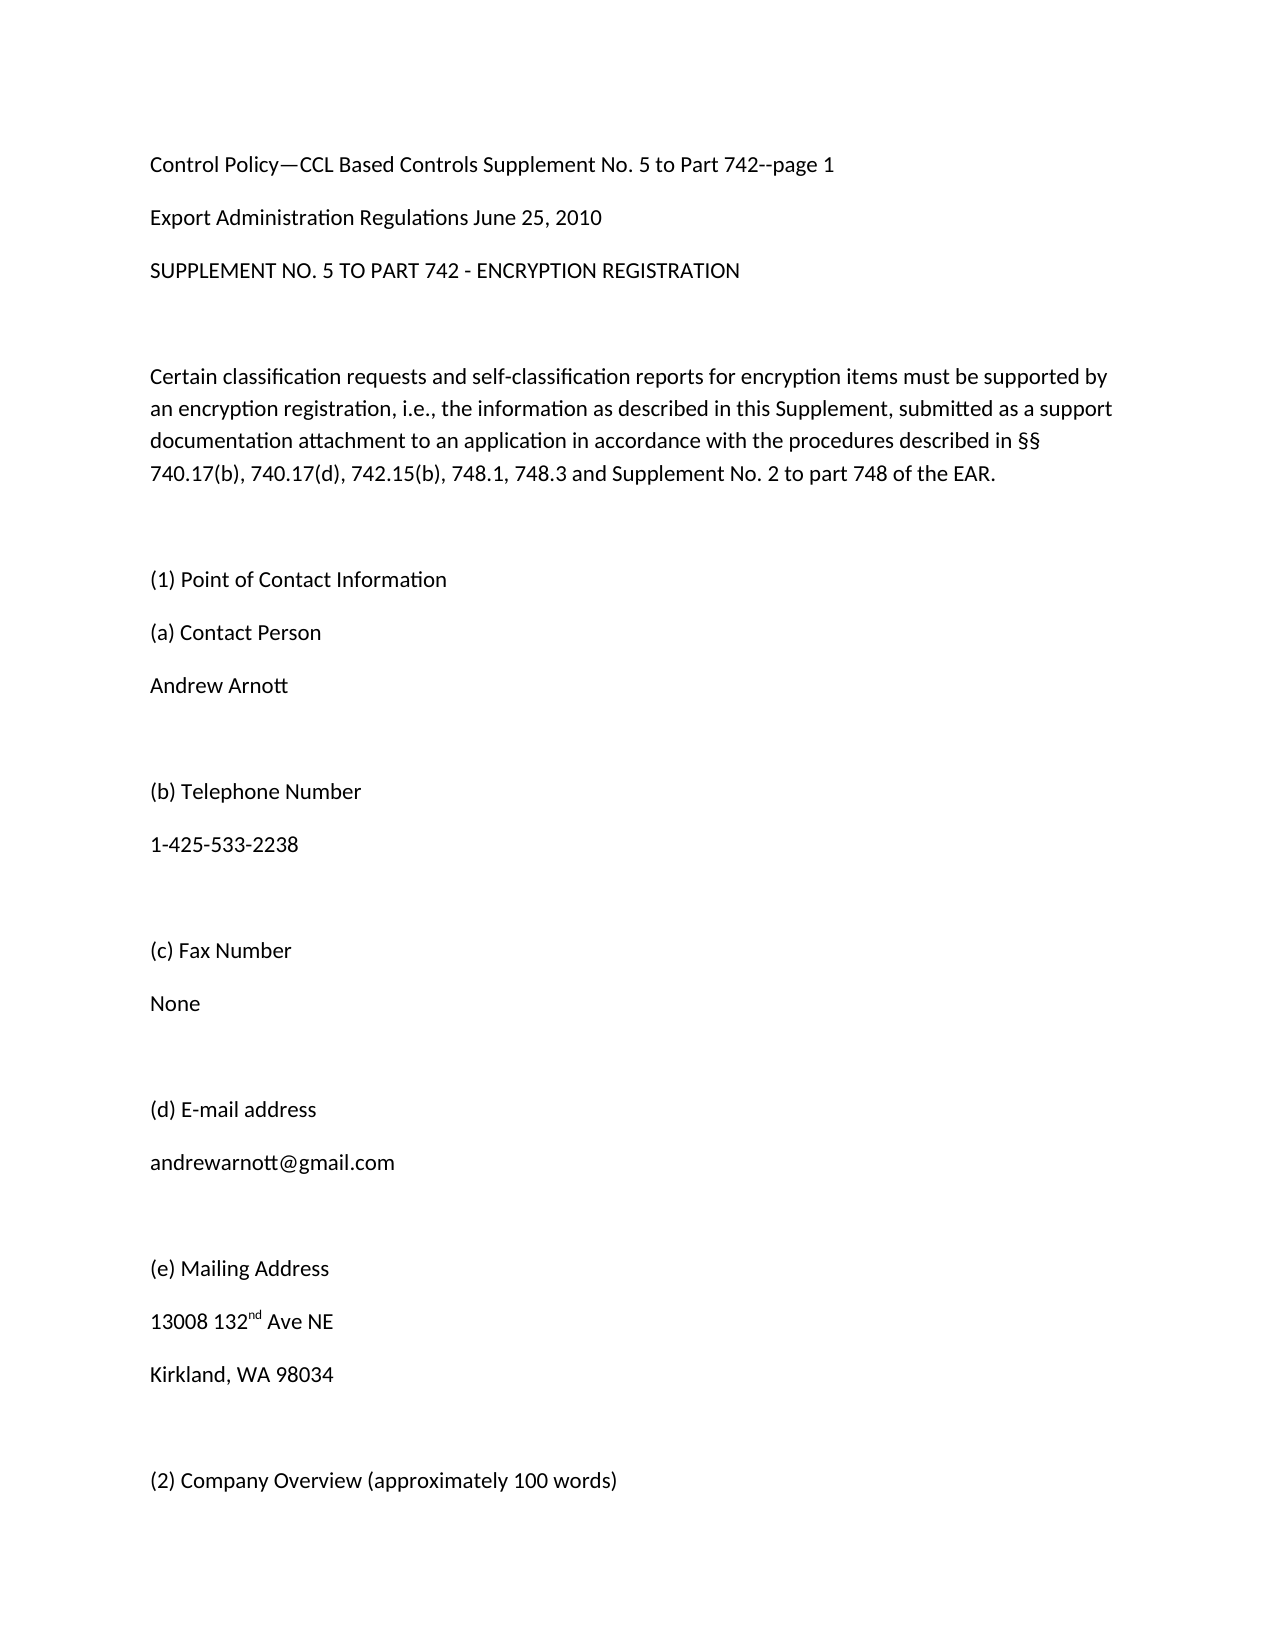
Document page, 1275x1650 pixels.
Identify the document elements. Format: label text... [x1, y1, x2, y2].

text andrewarnott@gmail.com [150, 1148, 1125, 1176]
text (d) E-mail address [150, 1095, 1125, 1123]
text (a) Contact Person [150, 618, 1125, 646]
text (c) Fax Number [150, 936, 1125, 964]
text Andrew Arnott [150, 671, 1125, 699]
text None [150, 989, 1125, 1017]
text Kirkland, WA 98034 [150, 1360, 1125, 1388]
text (e) Mailing Address [150, 1254, 1125, 1282]
text (1) Point of Contact Information [150, 565, 1125, 593]
text (b) Telephone Number [150, 777, 1125, 805]
text Certain classification requests and self-classification reports for encryption items must be supported by an encryption registration, i.e., the information as described in this Supplement, submitted as a support documentation attachment to an application in accordance with the procedures described in §§ 740.17(b), 740.17(d), 742.15(b), 748.1, 748.3 and Supplement No. 2 to part 748 of the EAR. [150, 362, 1125, 487]
text (2) Company Overview (approximately 100 words) [150, 1466, 1125, 1494]
text 1-425-533-2238 [150, 830, 1125, 858]
text Control Policy—CCL Based Controls Supplement No. 5 to Part 742--page 1 [150, 150, 1125, 178]
text SUPPLEMENT NO. 5 TO PART 742 - ENCRYPTION REGISTRATION [150, 256, 1125, 284]
text Export Administration Regulations June 25, 2010 [150, 203, 1125, 231]
text 13008 132nd Ave NE [150, 1307, 1125, 1335]
